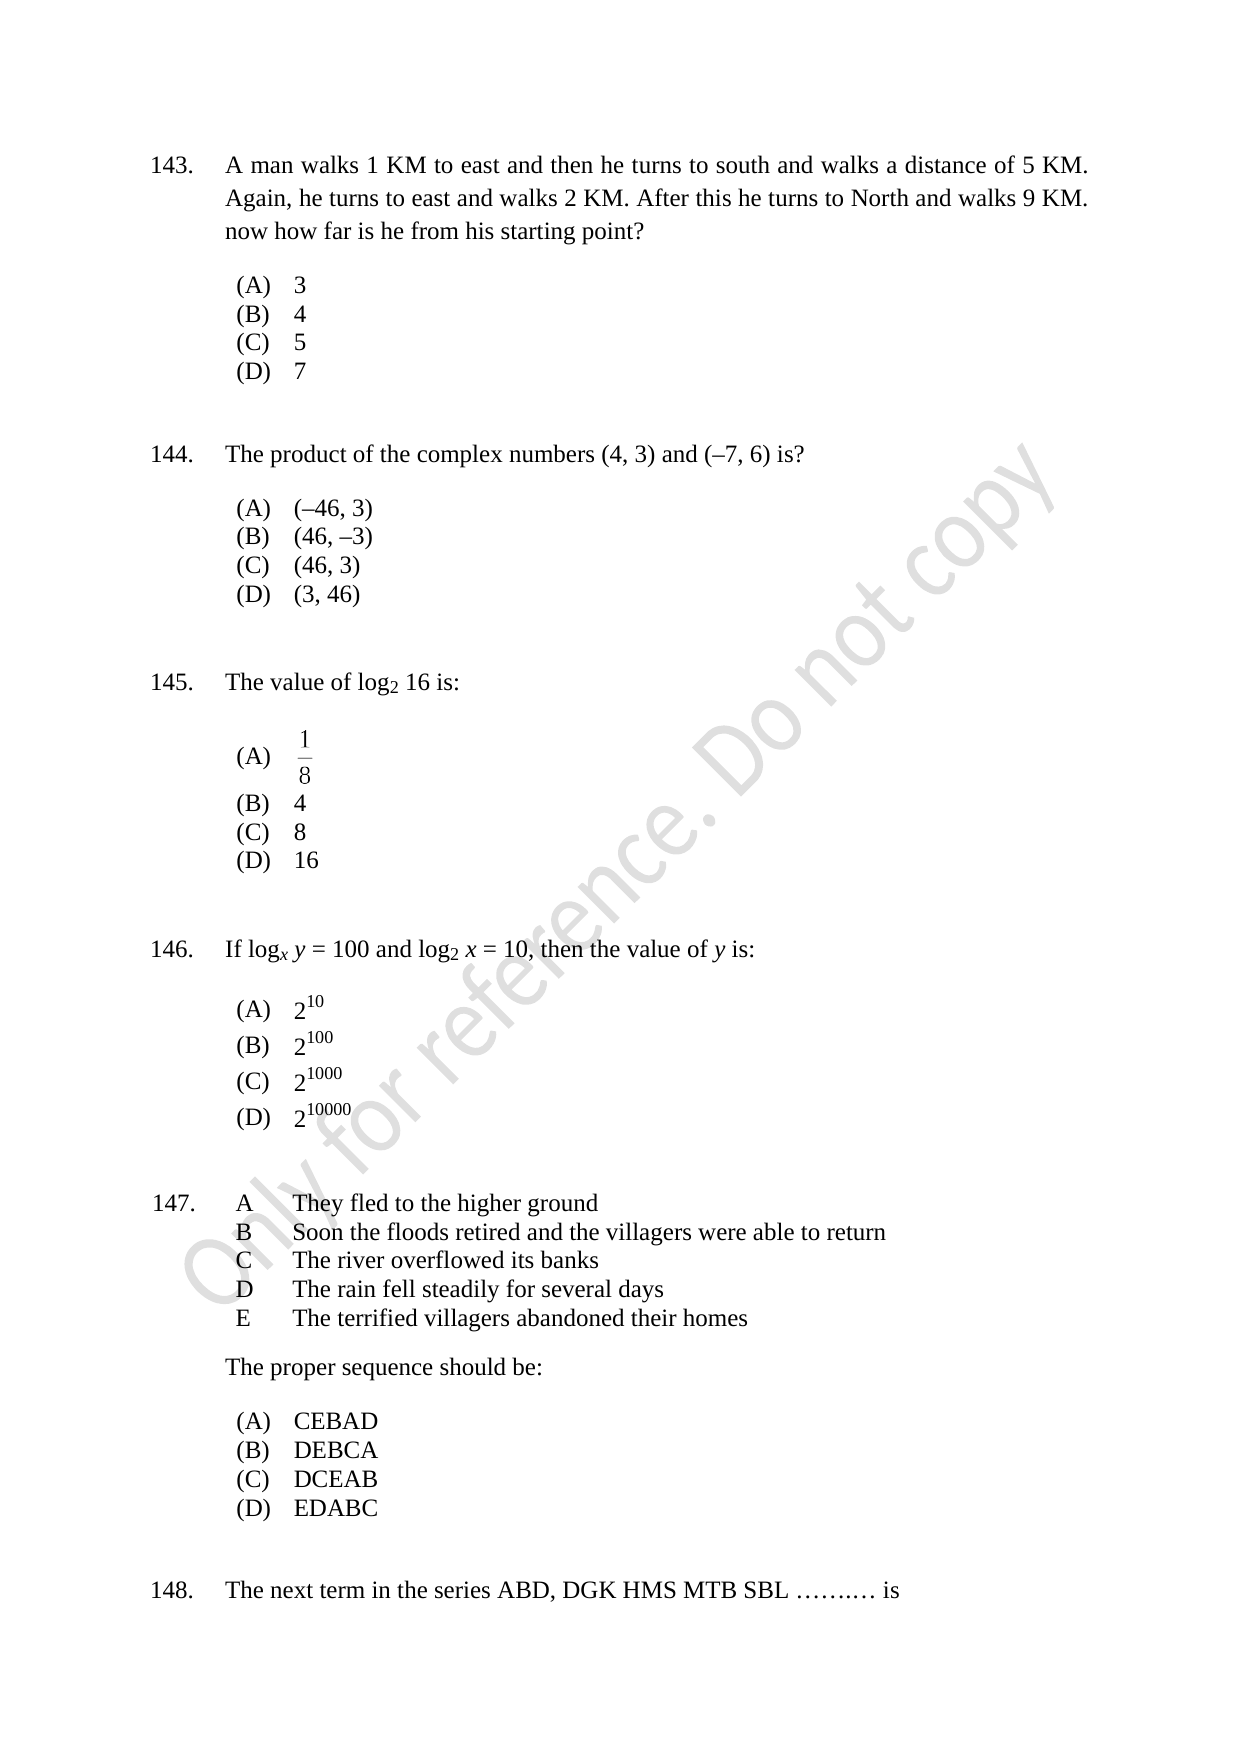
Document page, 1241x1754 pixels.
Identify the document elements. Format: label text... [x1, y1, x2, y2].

table_cell (C) [225, 328, 282, 356]
table_cell (B) [225, 1435, 282, 1464]
text 146. If logx y = 100 and log2 x = 10, then the value of y is: [150, 928, 1090, 964]
table_header [282, 724, 1102, 788]
table_header 147. [141, 1188, 224, 1217]
table_cell DEBCA [282, 1435, 1102, 1464]
table_header (A) [225, 493, 282, 521]
table_cell E [224, 1303, 281, 1332]
table_header (A) [225, 270, 282, 299]
table_cell (C) [225, 1062, 282, 1098]
text The proper sequence should be: [150, 1352, 1090, 1381]
text 143. A man walks 1 KM to east and then he turns to south and walks a distance of 5 KM. Again, he turns to east and walks 2 KM. After this he turns to North and walks 9 KM. now how far is he from his starting point? [150, 150, 1090, 245]
table_cell (B) [225, 788, 282, 817]
table_cell (C) [225, 1464, 282, 1493]
table_cell (46, –3) [282, 521, 1102, 550]
table_header (A) [225, 990, 282, 1026]
table_cell 210000 [282, 1098, 1102, 1134]
text 148. The next term in the series ABD, DGK HMS MTB SBL …….… is [150, 1575, 1090, 1604]
table_cell The terrified villagers abandoned their homes [281, 1303, 1102, 1332]
table_cell (D) [225, 356, 282, 385]
table_header 210 [282, 990, 1102, 1026]
table_header CEBAD [282, 1406, 1102, 1435]
table_cell 7 [282, 356, 1102, 385]
table_cell 2100 [282, 1026, 1102, 1062]
table_cell 4 [282, 788, 1102, 817]
table_header A [224, 1188, 281, 1217]
table_cell Soon the floods retired and the villagers were able to return [281, 1217, 1102, 1245]
table_cell 5 [282, 328, 1102, 356]
table_cell (D) [225, 1493, 282, 1521]
text 144. The product of the complex numbers (4, 3) and (–7, 6) is? [150, 439, 1090, 467]
table_cell The rain fell steadily for several days [281, 1274, 1102, 1303]
text 145. The value of log2 16 is: [150, 661, 1090, 697]
table_header 3 [282, 270, 1102, 299]
table_cell DCEAB [282, 1464, 1102, 1493]
table_cell 21000 [282, 1062, 1102, 1098]
table_cell (46, 3) [282, 550, 1102, 579]
table_cell (C) [225, 817, 282, 846]
table_cell (D) [225, 579, 282, 608]
table_cell B [224, 1217, 281, 1245]
table_cell (C) [225, 550, 282, 579]
table_cell 4 [282, 299, 1102, 327]
table_header (–46, 3) [282, 493, 1102, 521]
table_cell (D) [225, 846, 282, 874]
table_cell EDABC [282, 1493, 1102, 1521]
table_header They fled to the higher ground [281, 1188, 1102, 1217]
table_cell (B) [225, 521, 282, 550]
table_cell (B) [225, 299, 282, 327]
table_cell (B) [225, 1026, 282, 1062]
table_header (A) [225, 1406, 282, 1435]
table_cell 8 [282, 817, 1102, 846]
table_header (A) [225, 724, 282, 788]
table_cell C [224, 1245, 281, 1274]
table_cell (3, 46) [282, 579, 1102, 608]
table_cell The river overflowed its banks [281, 1245, 1102, 1274]
table_cell D [224, 1274, 281, 1303]
table_cell (D) [225, 1098, 282, 1134]
table_cell 16 [282, 846, 1102, 874]
